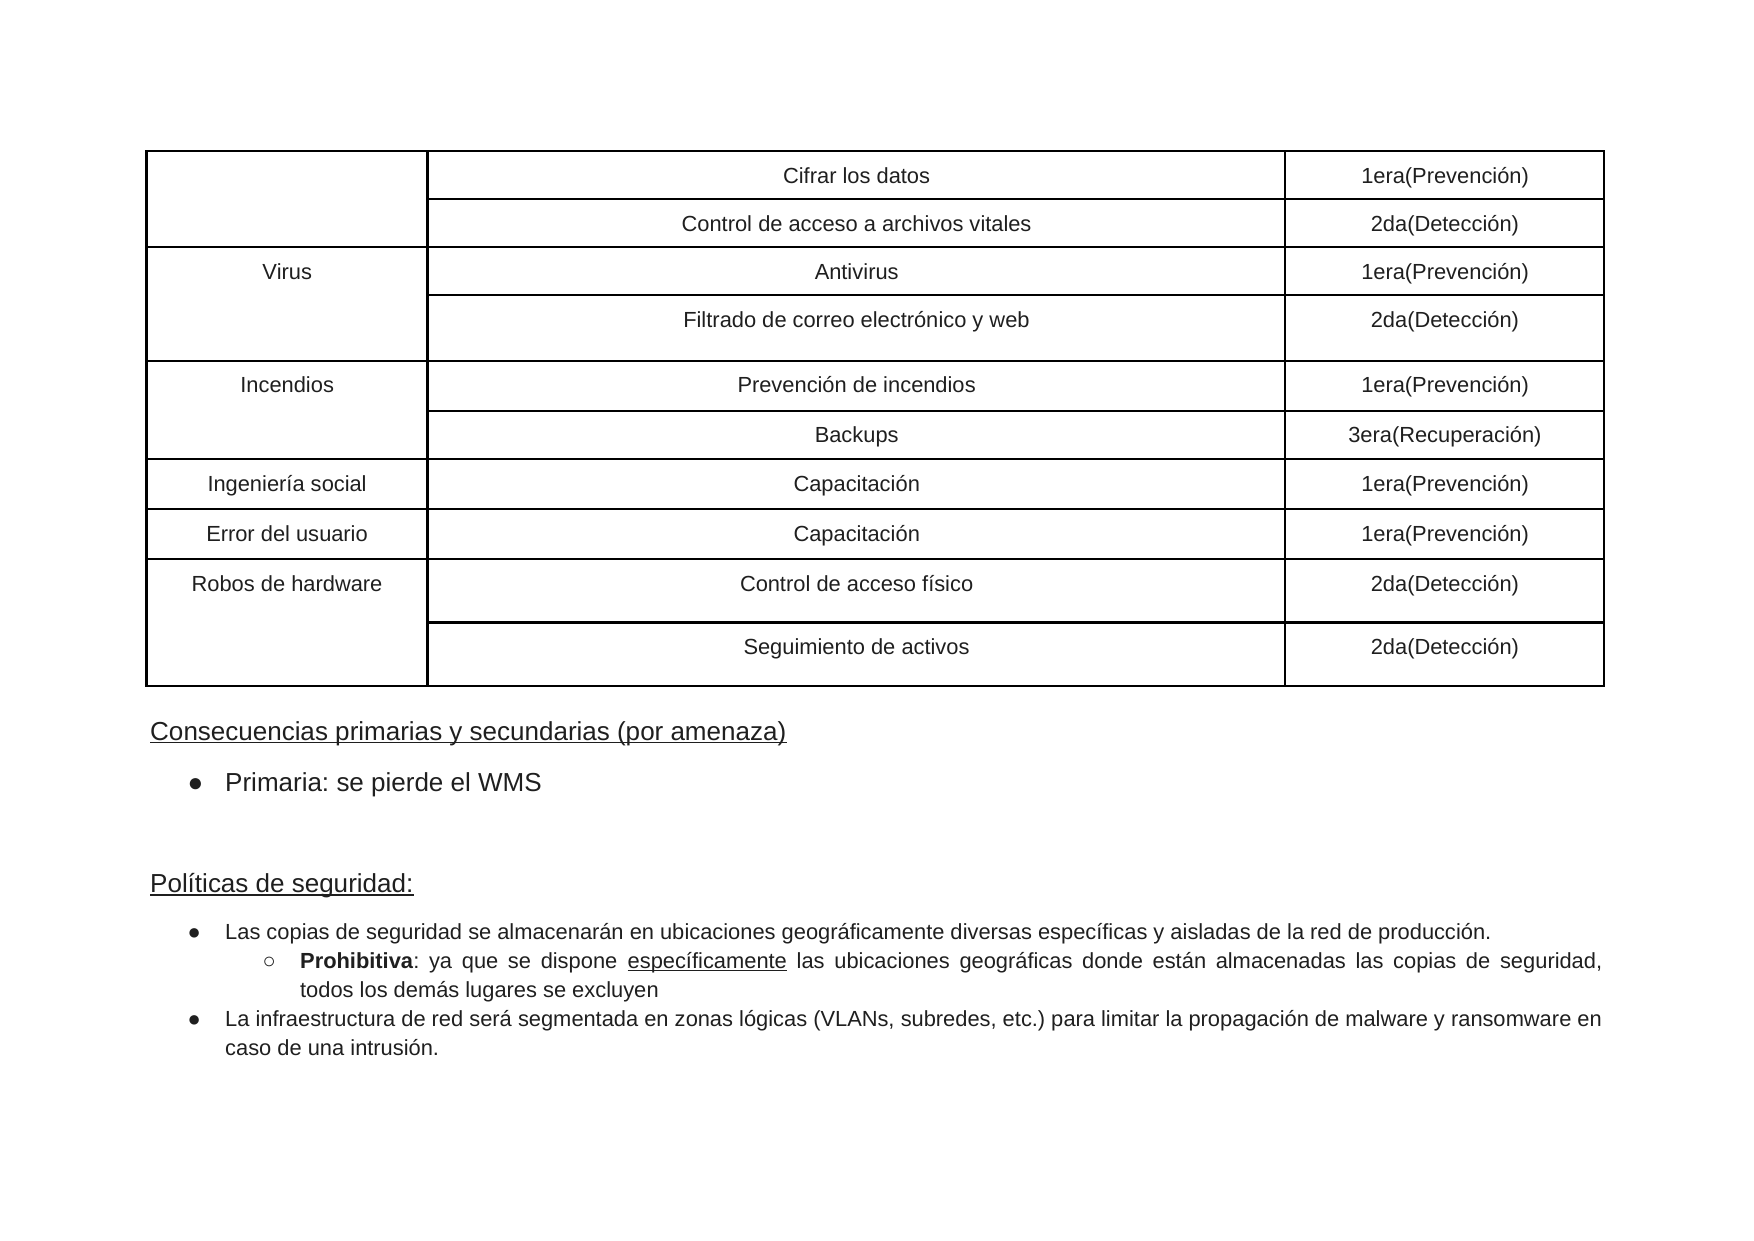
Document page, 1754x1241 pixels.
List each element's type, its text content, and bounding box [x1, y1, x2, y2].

table_cell Capacitación [429, 460, 1284, 508]
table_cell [148, 152, 426, 246]
table_cell Antivirus [429, 248, 1284, 294]
table_cell Filtrado de correo electrónico y web [429, 296, 1284, 359]
table_cell Virus [148, 248, 426, 359]
table_cell 2da(Detección) [1286, 560, 1603, 621]
text Políticas de seguridad: [150, 868, 1604, 898]
list Prohibitiva: ya que se dispone específicamente las ubicaciones geográficas donde están almacenadas las copias de seguridad, todos los demás lugares se excluyen [262, 948, 1604, 1002]
table_cell 1era(Prevención) [1286, 460, 1603, 508]
table_cell 3era(Recuperación) [1286, 412, 1603, 458]
table_cell Cifrar los datos [429, 152, 1284, 198]
table_cell 2da(Detección) [1286, 200, 1603, 246]
table_cell 2da(Detección) [1286, 296, 1603, 359]
table_cell Seguimiento de activos [429, 624, 1284, 685]
list La infraestructura de red será segmentada en zonas lógicas (VLANs, subredes, etc.) para limitar la propagación de malware y ransomware en caso de una intrusión. [187, 1006, 1604, 1060]
table_cell Incendios [148, 362, 426, 458]
table_cell Control de acceso a archivos vitales [429, 200, 1284, 246]
list Primaria: se pierde el WMS [187, 767, 1604, 797]
table_cell Backups [429, 412, 1284, 458]
table_cell 1era(Prevención) [1286, 152, 1603, 198]
table_cell 1era(Prevención) [1286, 248, 1603, 294]
list Las copias de seguridad se almacenarán en ubicaciones geográficamente diversas específicas y aisladas de la red de producción. [187, 919, 1604, 944]
table_cell 1era(Prevención) [1286, 362, 1603, 409]
table_cell Robos de hardware [148, 560, 426, 685]
table_cell Control de acceso físico [429, 560, 1284, 621]
table_cell Error del usuario [148, 510, 426, 558]
table_cell Capacitación [429, 510, 1284, 558]
table_cell 2da(Detección) [1286, 624, 1603, 685]
table_cell 1era(Prevención) [1286, 510, 1603, 558]
text Consecuencias primarias y secundarias (por amenaza) [150, 716, 1604, 746]
table_cell Prevención de incendios [429, 362, 1284, 409]
table_cell Ingeniería social [148, 460, 426, 508]
